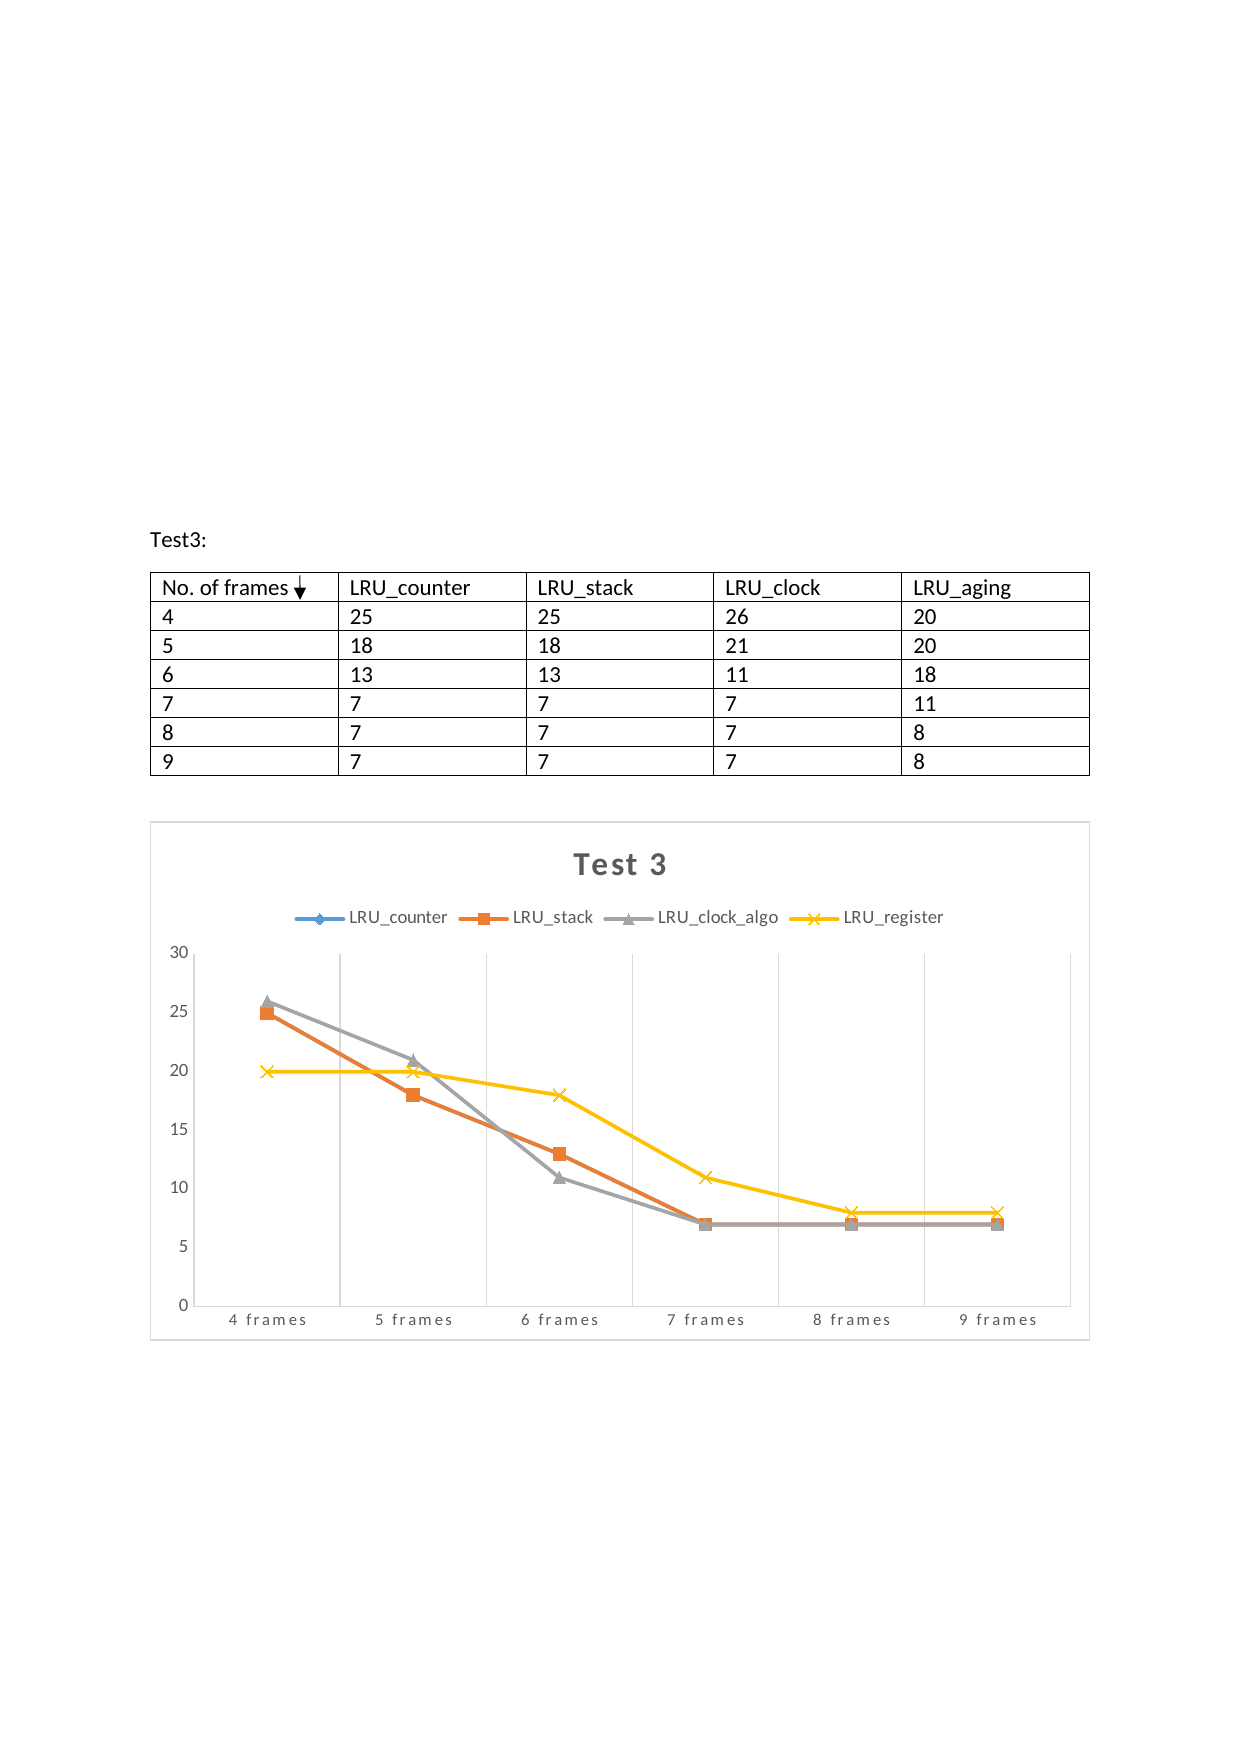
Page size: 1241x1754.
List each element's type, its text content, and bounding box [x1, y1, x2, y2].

table_cell 8 [902, 747, 1089, 775]
table_cell 21 [714, 631, 901, 659]
table_cell 25 [339, 602, 526, 630]
table_cell 5 [151, 631, 338, 659]
table_cell 7 [714, 689, 901, 717]
text Test3: [150, 525, 1090, 553]
table_cell 20 [902, 631, 1089, 659]
table_cell 6 [151, 660, 338, 688]
table_cell 7 [527, 747, 713, 775]
table_header LRU_clock [714, 573, 901, 601]
table_cell 7 [714, 747, 901, 775]
table_cell 18 [527, 631, 713, 659]
table_cell 20 [902, 602, 1089, 630]
table_cell 13 [527, 660, 713, 688]
table_cell 13 [339, 660, 526, 688]
table_cell 11 [902, 689, 1089, 717]
table_cell 8 [902, 718, 1089, 746]
table_header LRU_stack [527, 573, 713, 601]
table_header No. of frames [151, 573, 338, 601]
table_header LRU_aging [902, 573, 1089, 601]
table_cell 4 [151, 602, 338, 630]
table_cell 7 [714, 718, 901, 746]
table_cell 7 [527, 718, 713, 746]
table_cell 7 [339, 689, 526, 717]
table_cell 7 [339, 747, 526, 775]
table_cell 25 [527, 602, 713, 630]
table_cell 9 [151, 747, 338, 775]
table_header LRU_counter [339, 573, 526, 601]
table_cell 7 [339, 718, 526, 746]
table_cell 26 [714, 602, 901, 630]
table_cell 11 [714, 660, 901, 688]
table_cell 7 [527, 689, 713, 717]
table_cell 8 [151, 718, 338, 746]
table_cell 18 [339, 631, 526, 659]
table_cell 7 [151, 689, 338, 717]
table_cell 18 [902, 660, 1089, 688]
